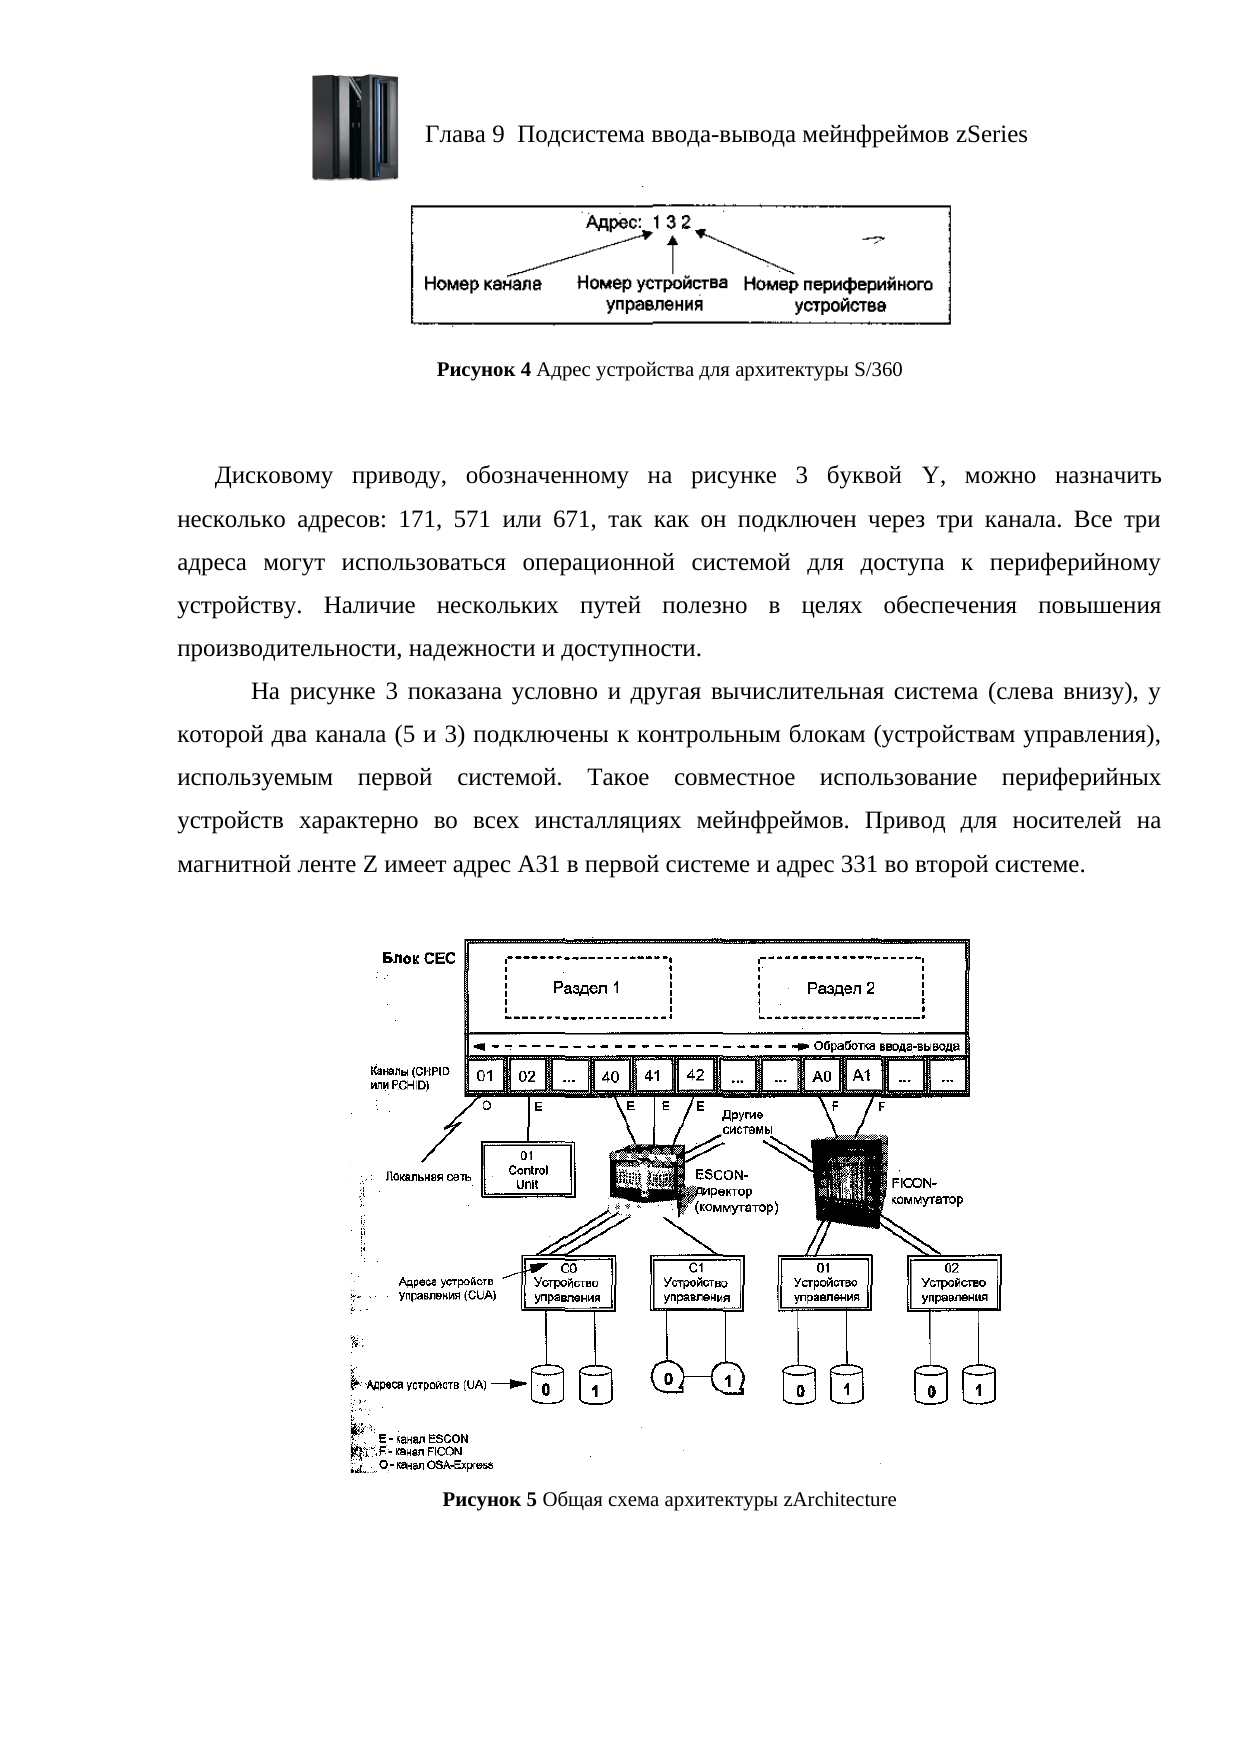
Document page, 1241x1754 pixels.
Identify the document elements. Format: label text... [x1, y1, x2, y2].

picture [350, 935, 1026, 1473]
picture [397, 186, 979, 343]
text Рисунок 4 Адрес устройства для архитектуры S/360 [177, 357, 1162, 381]
text На рисунке 3 показана условно и другая вычислительная система (слева внизу), у которой два канала (5 и 3) подключены к контрольным блокам (устройствам управления), используемым первой системой. Такое совместное использование периферийных устройств характерно во всех инсталляциях мейнфреймов. Привод для носителей на магнитной ленте Z имеет адрес А31 в первой системе и адрес 331 во второй системе. [177, 676, 1162, 877]
text Дисковому приводу, обозначенному на рисунке 3 буквой Y, можно назначить несколько адресов: 171, 571 или 671, так как он подключен через три канала. Все три адреса могут использоваться операционной системой для доступа к периферийному устройству. Наличие нескольких путей полезно в целях обеспечения повышения производительности, надежности и доступности. [177, 461, 1162, 662]
picture [311, 73, 400, 181]
text Рисунок 5 Общая схема архитектуры zArchitecture [177, 1487, 1162, 1511]
